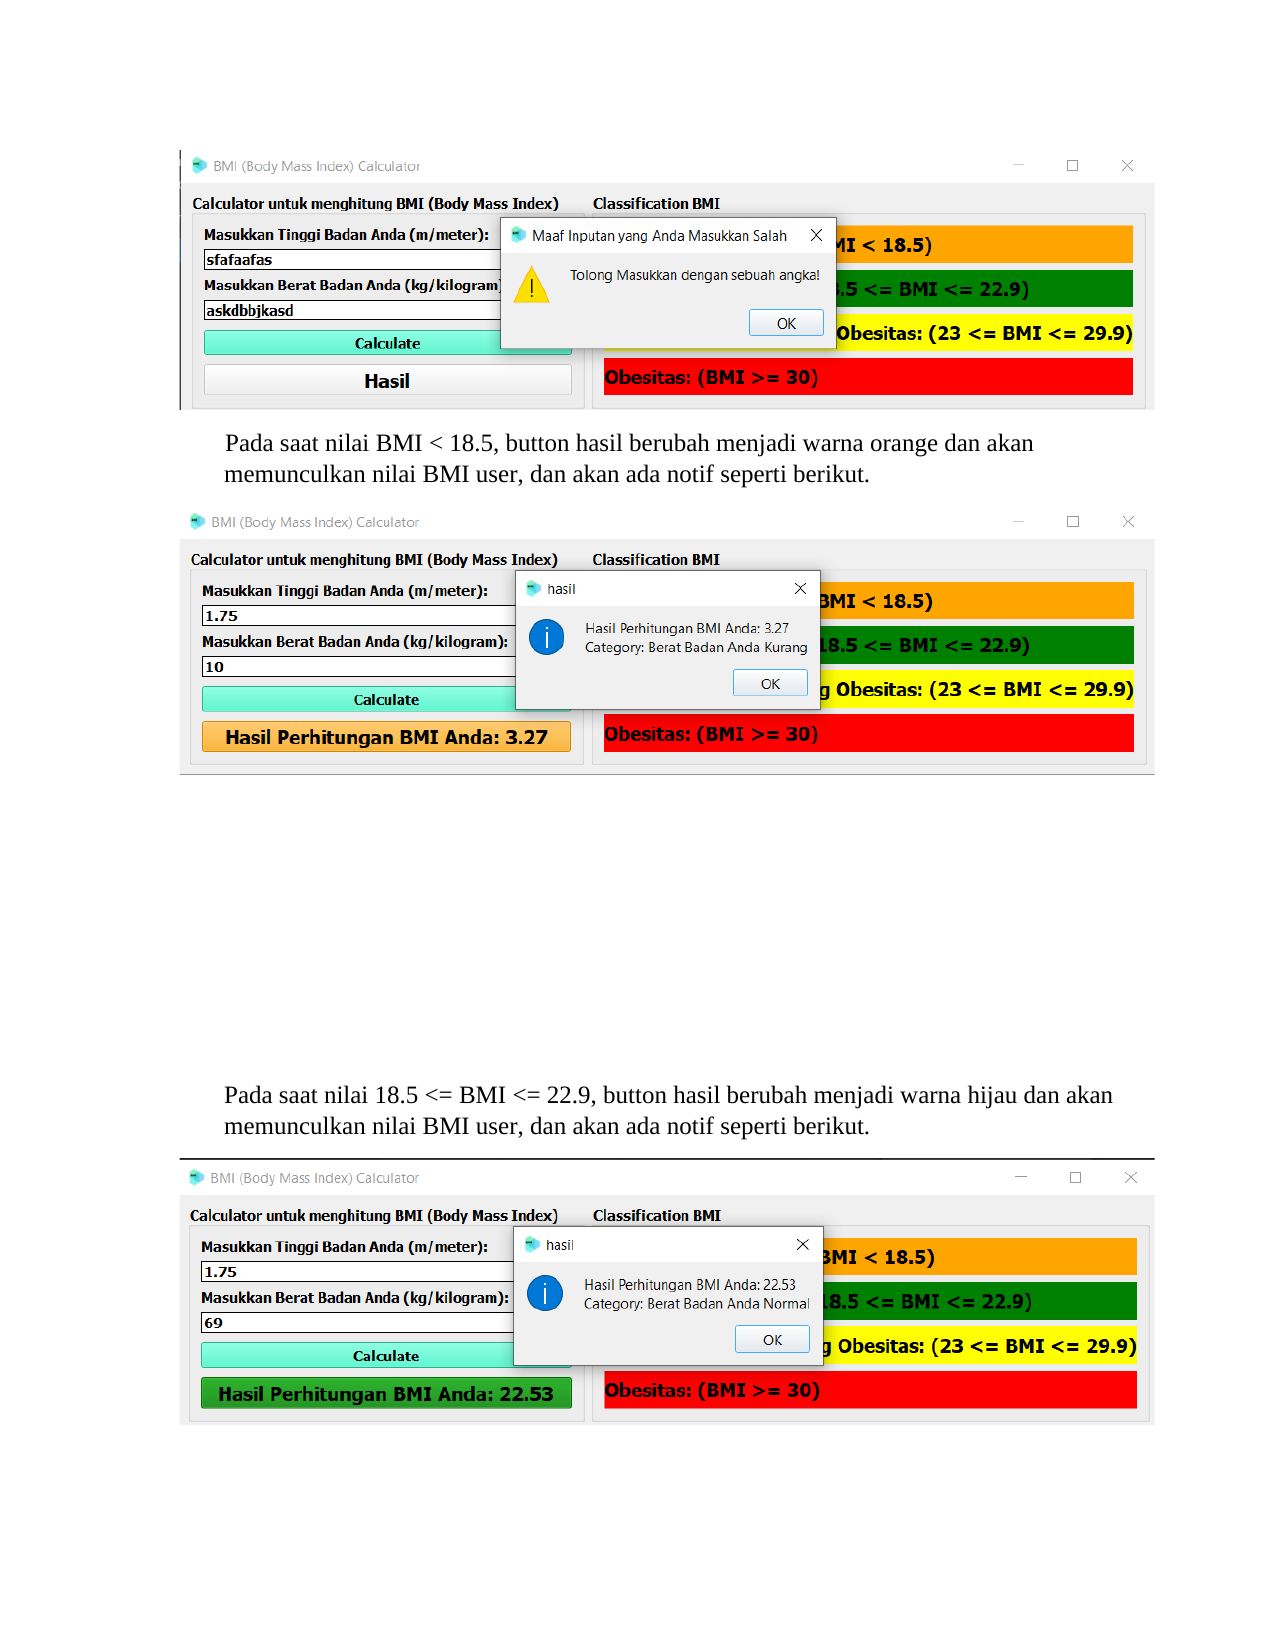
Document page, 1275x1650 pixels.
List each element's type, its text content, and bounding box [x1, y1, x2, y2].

picture [179, 1158, 1155, 1425]
picture [179, 150, 1155, 410]
text Pada saat nilai BMI < 18.5, button hasil berubah menjadi warna orange dan akan memunculkan nilai BMI user, dan akan ada notif seperti berikut. [224, 428, 1125, 488]
text Pada saat nilai 18.5 <= BMI <= 22.9, button hasil berubah menjadi warna hijau dan akan memunculkan nilai BMI user, dan akan ada notif seperti berikut. [224, 1080, 1125, 1139]
picture [179, 507, 1155, 775]
